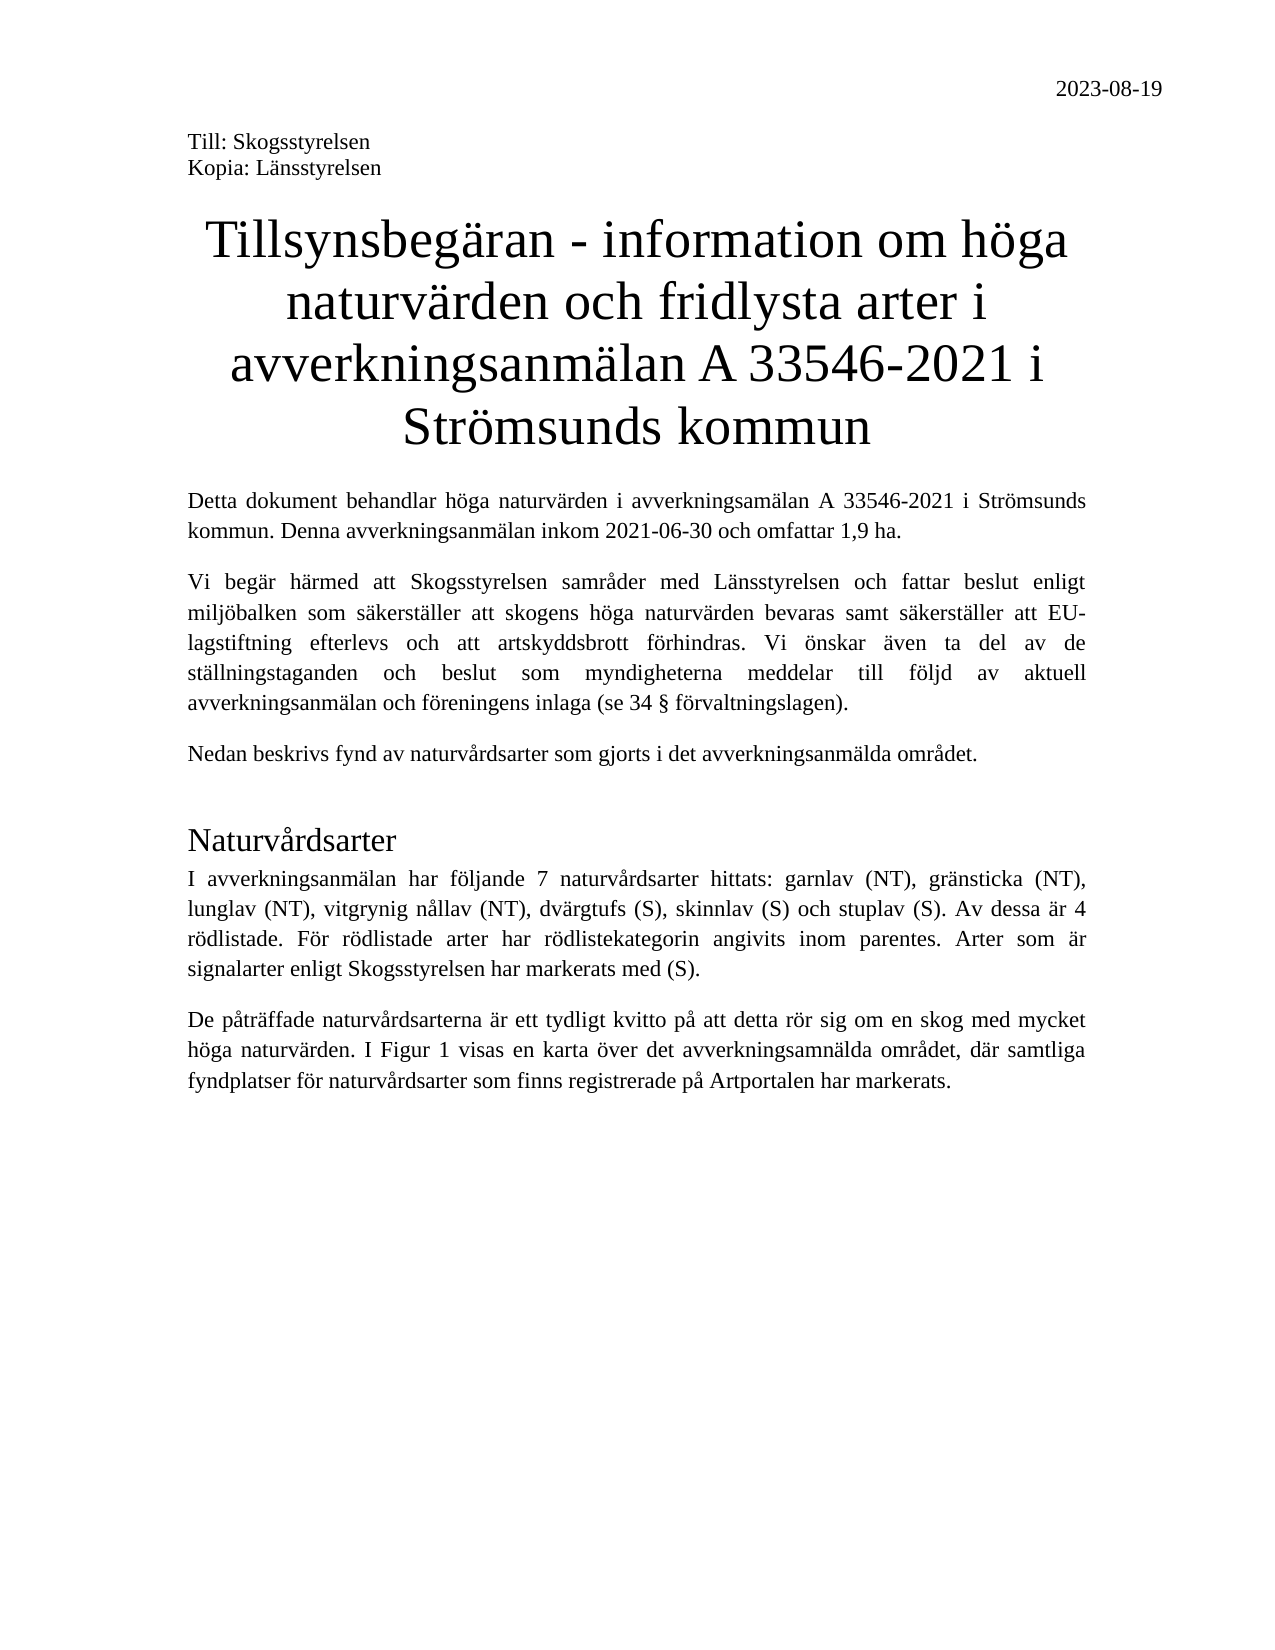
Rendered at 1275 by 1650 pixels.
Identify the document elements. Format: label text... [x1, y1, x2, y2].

text Nedan beskrivs fynd av naturvårdsarter som gjorts i det avverkningsanmälda området. [187, 740, 1087, 767]
text Vi begär härmed att Skogsstyrelsen samråder med Länsstyrelsen och fattar beslut enligt miljöbalken som säkerställer att skogens höga naturvärden bevaras samt säkerställer att EU-lagstiftning efterlevs och att artskyddsbrott förhindras. Vi önskar även ta del av de ställningstaganden och beslut som myndigheterna meddelar till följd av aktuell avverkningsanmälan och föreningens inlaga (se 34 § förvaltningslagen). [187, 568, 1087, 716]
text De påträffade naturvårdsarterna är ett tydligt kvitto på att detta rör sig om en skog med mycket höga naturvärden. I Figur 1 visas en karta över det avverkningsamnälda området, där samtliga fyndplatser för naturvårdsarter som finns registrerade på Artportalen har markerats. [187, 1006, 1087, 1093]
text Detta dokument behandlar höga naturvärden i avverkningsamälan A 33546-2021 i Strömsunds kommun. Denna avverkningsanmälan inkom 2021-06-30 och omfattar 1,9 ha. [187, 487, 1087, 544]
title Tillsynsbegäran - information om höga naturvärden och fridlysta arter i avverkningsanmälan A 33546-2021 i Strömsunds kommun [187, 207, 1087, 456]
text I avverkningsanmälan har följande 7 naturvårdsarter hittats: garnlav (NT), gränsticka (NT), lunglav (NT), vitgrynig nållav (NT), dvärgtufs (S), skinnlav (S) och stuplav (S). Av dessa är 4 rödlistade. För rödlistade arter har rödlistekategorin angivits inom parentes. Arter som är signalarter enligt Skogsstyrelsen har markerats med (S). [187, 864, 1087, 982]
subtitle Naturvårdsarter [187, 821, 1087, 859]
